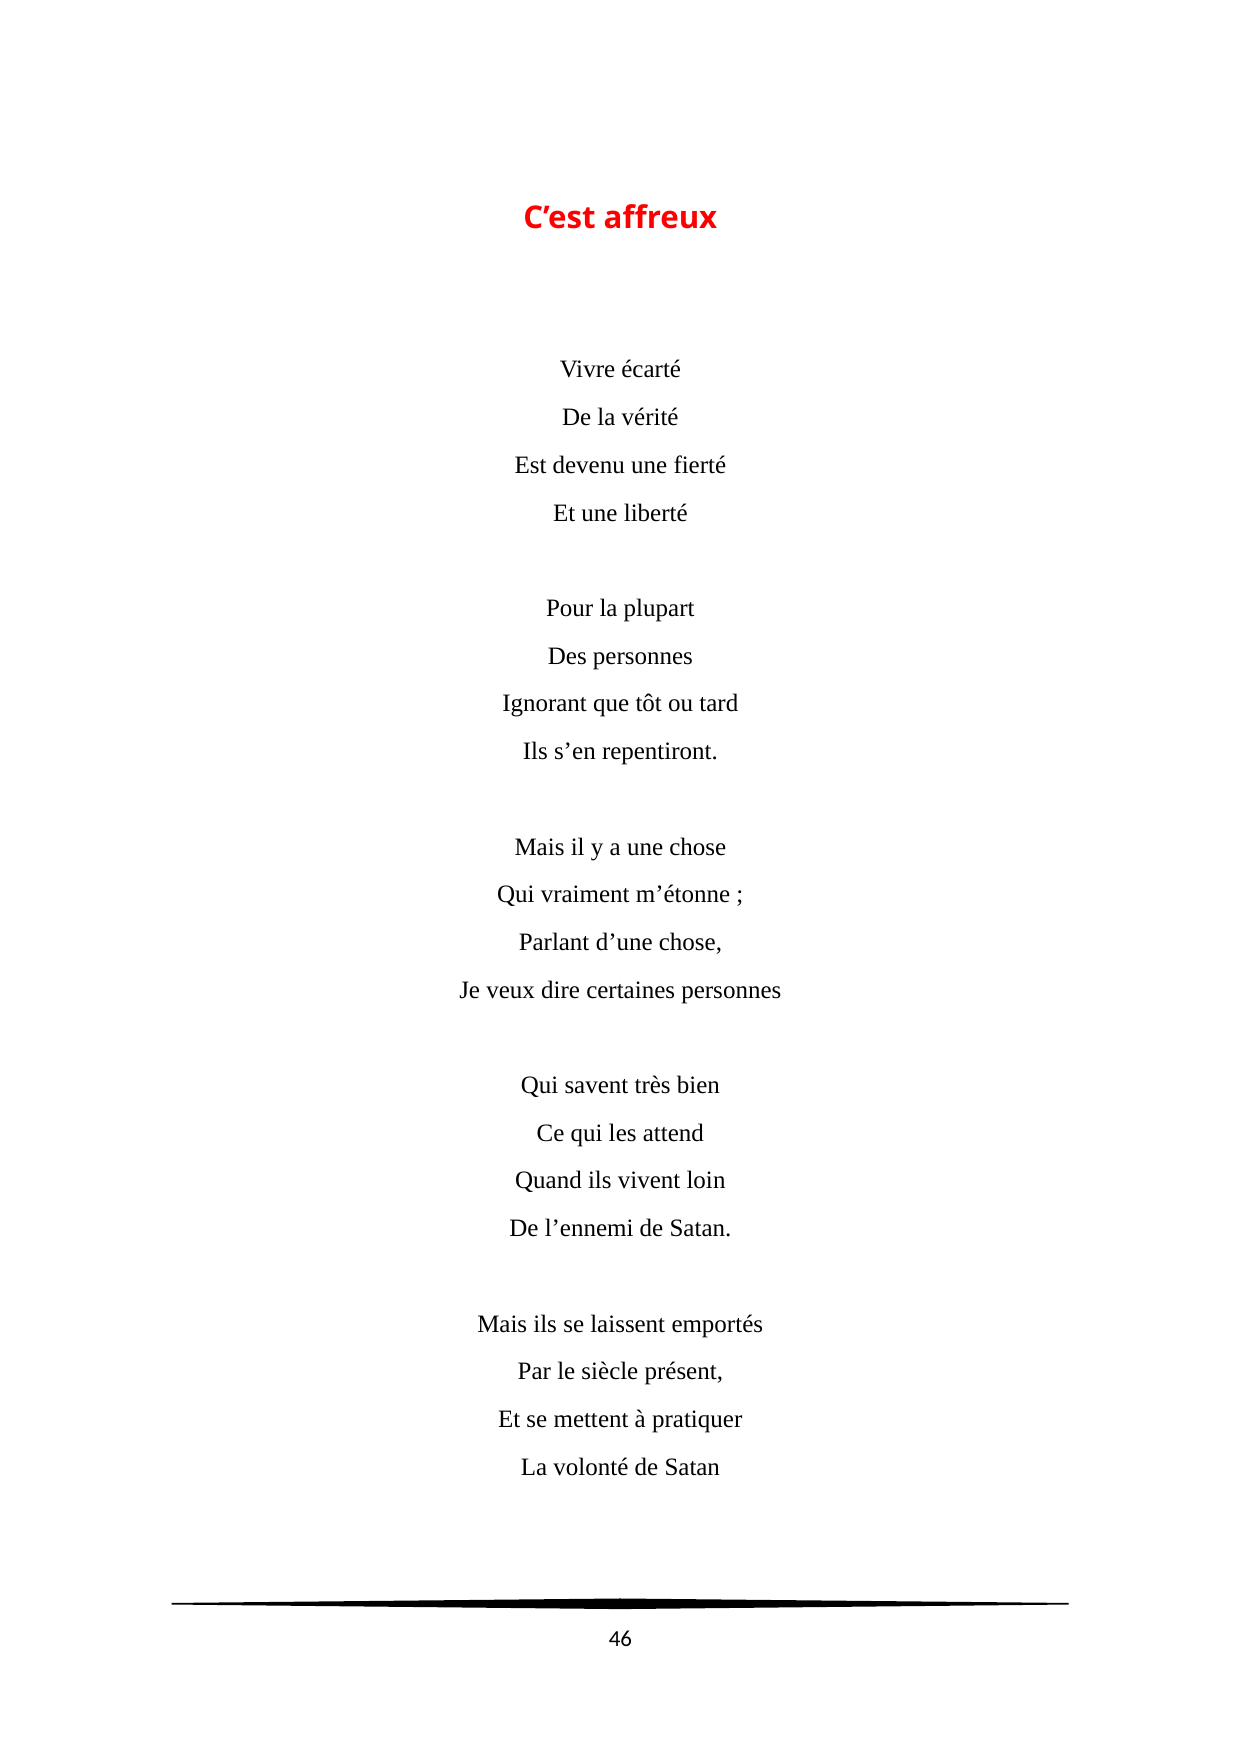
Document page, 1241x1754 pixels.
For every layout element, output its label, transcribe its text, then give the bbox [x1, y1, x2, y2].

text Par le siècle présent, [148, 1356, 1093, 1385]
text Quand ils vivent loin [148, 1166, 1093, 1194]
text Ils s’en repentiront. [148, 736, 1093, 765]
text La volonté de Satan [148, 1452, 1093, 1481]
text Est devenu une fierté [148, 450, 1093, 479]
text Mais ils se laissent emportés [148, 1309, 1093, 1337]
text Mais il y a une chose [148, 832, 1093, 860]
text Et une liberté [148, 498, 1093, 526]
text Qui vraiment m’étonne ; [148, 879, 1093, 908]
text Des personnes [148, 641, 1093, 669]
text Pour la plupart [148, 593, 1093, 622]
text De l’ennemi de Satan. [148, 1213, 1093, 1242]
text Vivre écarté [148, 354, 1093, 383]
text Parlant d’une chose, [148, 927, 1093, 956]
subtitle C’est affreux [148, 195, 1093, 238]
text Je veux dire certaines personnes [148, 975, 1093, 1003]
text Et se mettent à pratiquer [148, 1404, 1093, 1433]
text De la vérité [148, 402, 1093, 431]
text Ce qui les attend [148, 1118, 1093, 1147]
text Ignorant que tôt ou tard [148, 688, 1093, 717]
text Qui savent très bien [148, 1070, 1093, 1099]
